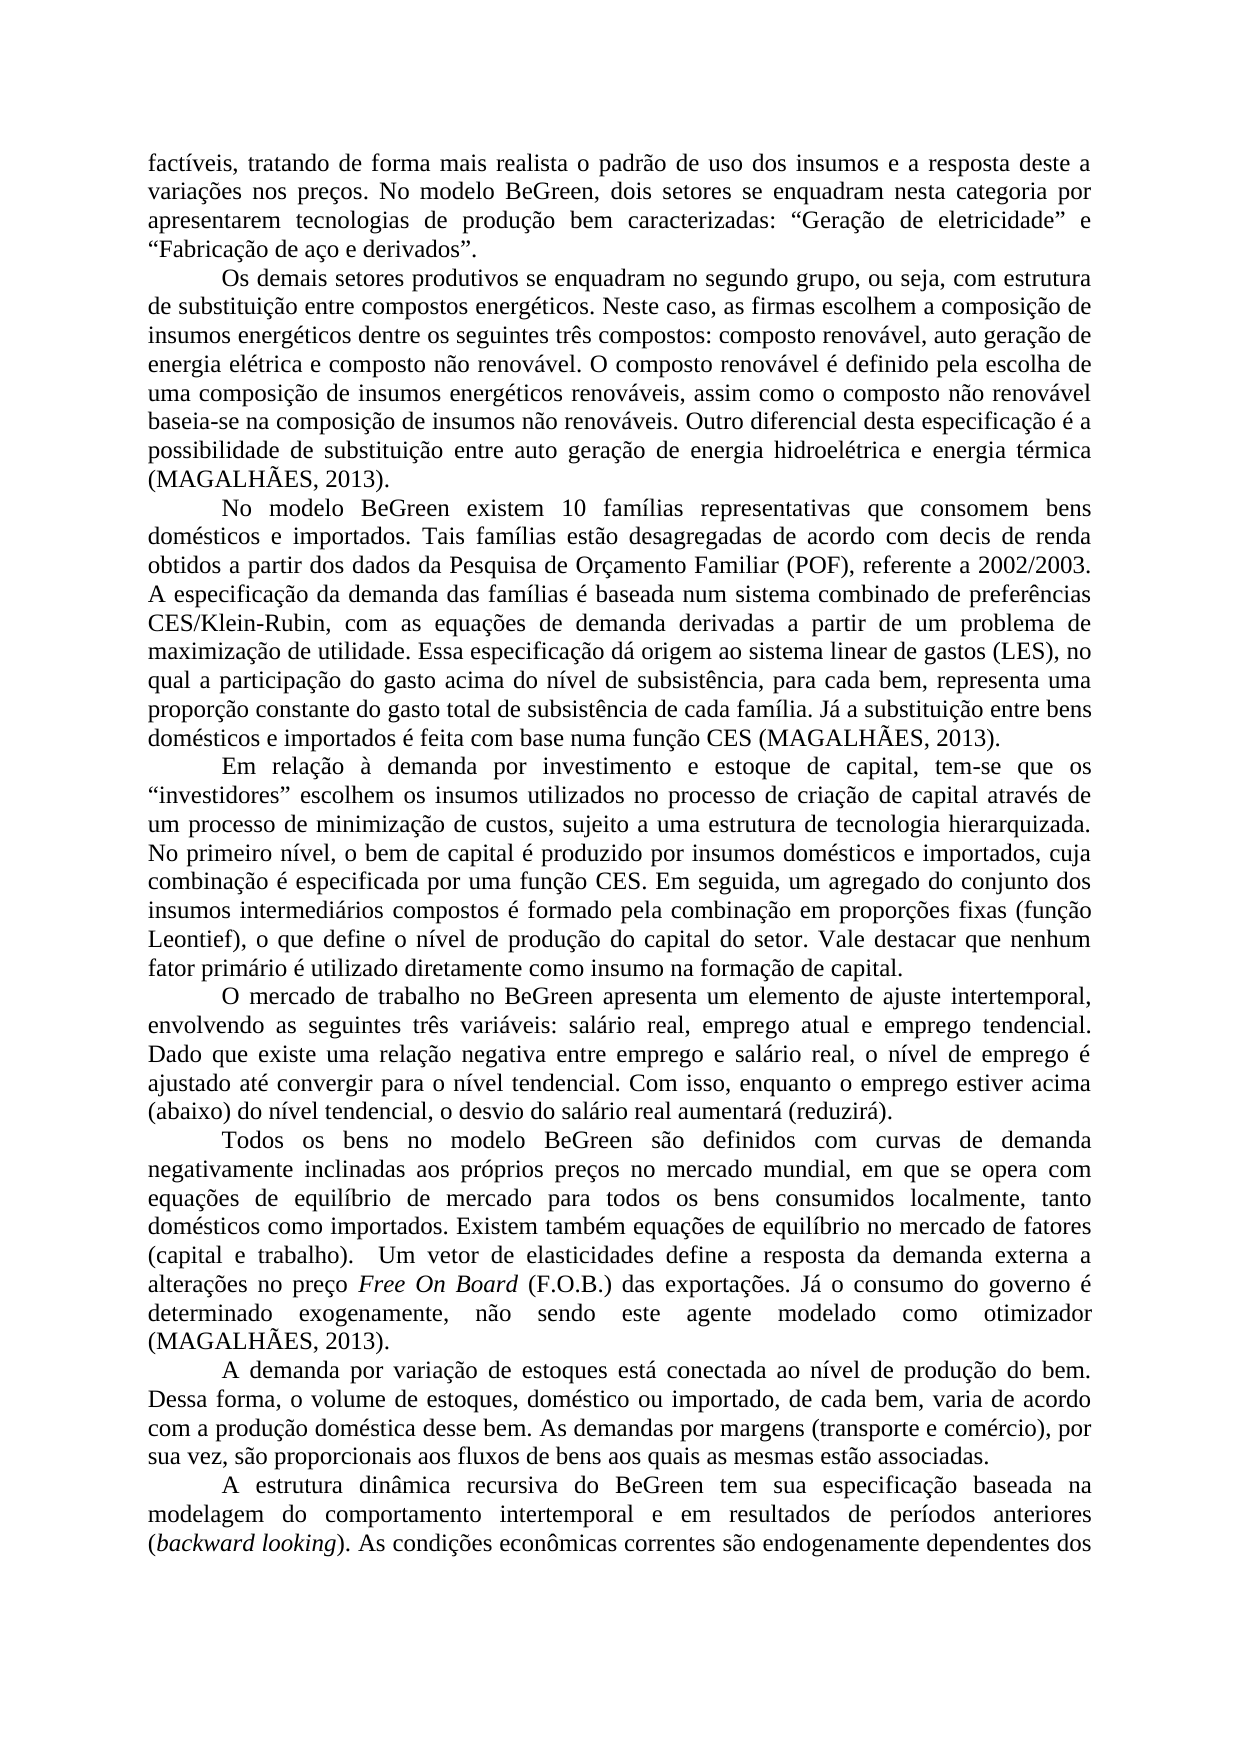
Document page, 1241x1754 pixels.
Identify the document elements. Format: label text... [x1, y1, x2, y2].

text Os demais setores produtivos se enquadram no segundo grupo, ou seja, com estrutura de substituição entre compostos energéticos. Neste caso, as firmas escolhem a composição de insumos energéticos dentre os seguintes três compostos: composto renovável, auto geração de energia elétrica e composto não renovável. O composto renovável é definido pela escolha de uma composição de insumos energéticos renováveis, assim como o composto não renovável baseia-se na composição de insumos não renováveis. Outro diferencial desta especificação é a possibilidade de substituição entre auto geração de energia hidroelétrica e energia térmica (MAGALHÃES, 2013). [148, 263, 1092, 493]
text Em relação à demanda por investimento e estoque de capital, tem-se que os “investidores” escolhem os insumos utilizados no processo de criação de capital através de um processo de minimização de custos, sujeito a uma estrutura de tecnologia hierarquizada. No primeiro nível, o bem de capital é produzido por insumos domésticos e importados, cuja combinação é especificada por uma função CES. Em seguida, um agregado do conjunto dos insumos intermediários compostos é formado pela combinação em proporções fixas (função Leontief), o que define o nível de produção do capital do setor. Vale destacar que nenhum fator primário é utilizado diretamente como insumo na formação de capital. [148, 751, 1092, 981]
text No modelo BeGreen existem 10 famílias representativas que consomem bens domésticos e importados. Tais famílias estão desagregadas de acordo com decis de renda obtidos a partir dos dados da Pesquisa de Orçamento Familiar (POF), referente a 2002/2003. A especificação da demanda das famílias é baseada num sistema combinado de preferências CES/Klein-Rubin, com as equações de demanda derivadas a partir de um problema de maximização de utilidade. Essa especificação dá origem ao sistema linear de gastos (LES), no qual a participação do gasto acima do nível de subsistência, para cada bem, representa uma proporção constante do gasto total de subsistência de cada família. Já a substituição entre bens domésticos e importados é feita com base numa função CES (MAGALHÃES, 2013). [148, 493, 1092, 751]
text A demanda por variação de estoques está conectada ao nível de produção do bem. Dessa forma, o volume de estoques, doméstico ou importado, de cada bem, varia de acordo com a produção doméstica desse bem. As demandas por margens (transporte e comércio), por sua vez, são proporcionais aos fluxos de bens aos quais as mesmas estão associadas. [148, 1355, 1092, 1470]
text Todos os bens no modelo BeGreen são definidos com curvas de demanda negativamente inclinadas aos próprios preços no mercado mundial, em que se opera com equações de equilíbrio de mercado para todos os bens consumidos localmente, tanto domésticos como importados. Existem também equações de equilíbrio no mercado de fatores (capital e trabalho). Um vetor de elasticidades define a resposta da demanda externa a alterações no preço Free On Board (F.O.B.) das exportações. Já o consumo do governo é determinado exogenamente, não sendo este agente modelado como otimizador (MAGALHÃES, 2013). [148, 1125, 1092, 1355]
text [148, 148, 1092, 263]
text O mercado de trabalho no BeGreen apresenta um elemento de ajuste intertemporal, envolvendo as seguintes três variáveis: salário real, emprego atual e emprego tendencial. Dado que existe uma relação negativa entre emprego e salário real, o nível de emprego é ajustado até convergir para o nível tendencial. Com isso, enquanto o emprego estiver acima (abaixo) do nível tendencial, o desvio do salário real aumentará (reduzirá). [148, 981, 1092, 1125]
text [148, 1470, 1092, 1556]
